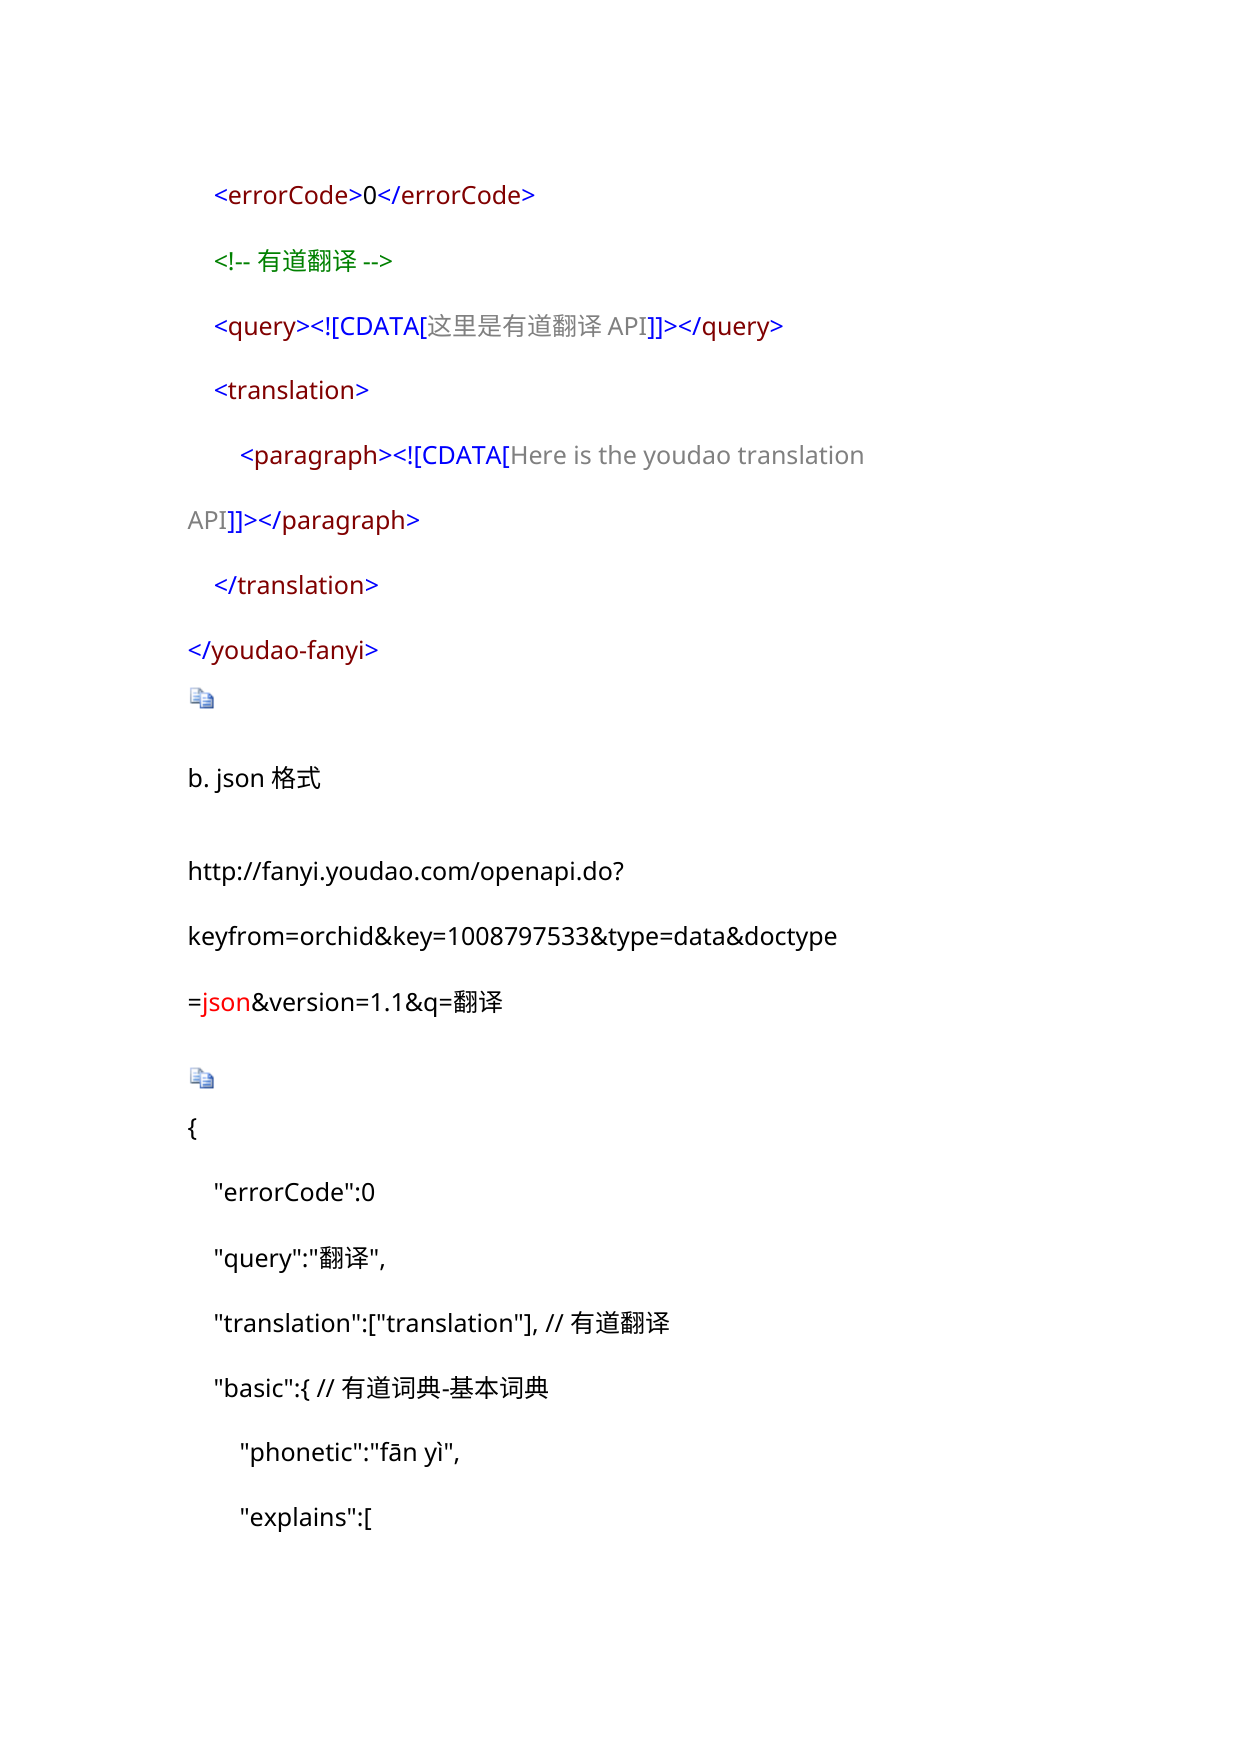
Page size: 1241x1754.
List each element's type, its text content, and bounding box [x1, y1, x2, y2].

text { [187, 1094, 1053, 1159]
text <translation> [187, 357, 1053, 422]
text b. json 格式 [187, 744, 1053, 809]
text <!-- 有道翻译 --> [187, 227, 1053, 292]
text <paragraph><![CDATA[Here is the youdao translation API]]></paragraph> [187, 422, 1053, 552]
text <errorCode>0</errorCode> [187, 162, 1053, 227]
text </youdao-fanyi> [187, 617, 1053, 682]
picture [187, 1062, 219, 1094]
text "explains":[ [187, 1484, 1053, 1549]
text "errorCode":0 [187, 1159, 1053, 1224]
picture [187, 682, 219, 714]
text </translation> [187, 552, 1053, 617]
text "query":"翻译", [187, 1224, 1053, 1289]
text "phonetic":"fān yì", [187, 1419, 1053, 1484]
text "basic":{ // 有道词典-基本词典 [187, 1354, 1053, 1419]
text <query><![CDATA[这里是有道翻译API]]></query> [187, 292, 1053, 357]
text http://fanyi.youdao.com/openapi.do?keyfrom=orchid&key=1008797533&type=data&doctype=json&version=1.1&q=翻译 [187, 838, 1053, 1033]
text "translation":["translation"], // 有道翻译 [187, 1289, 1053, 1354]
